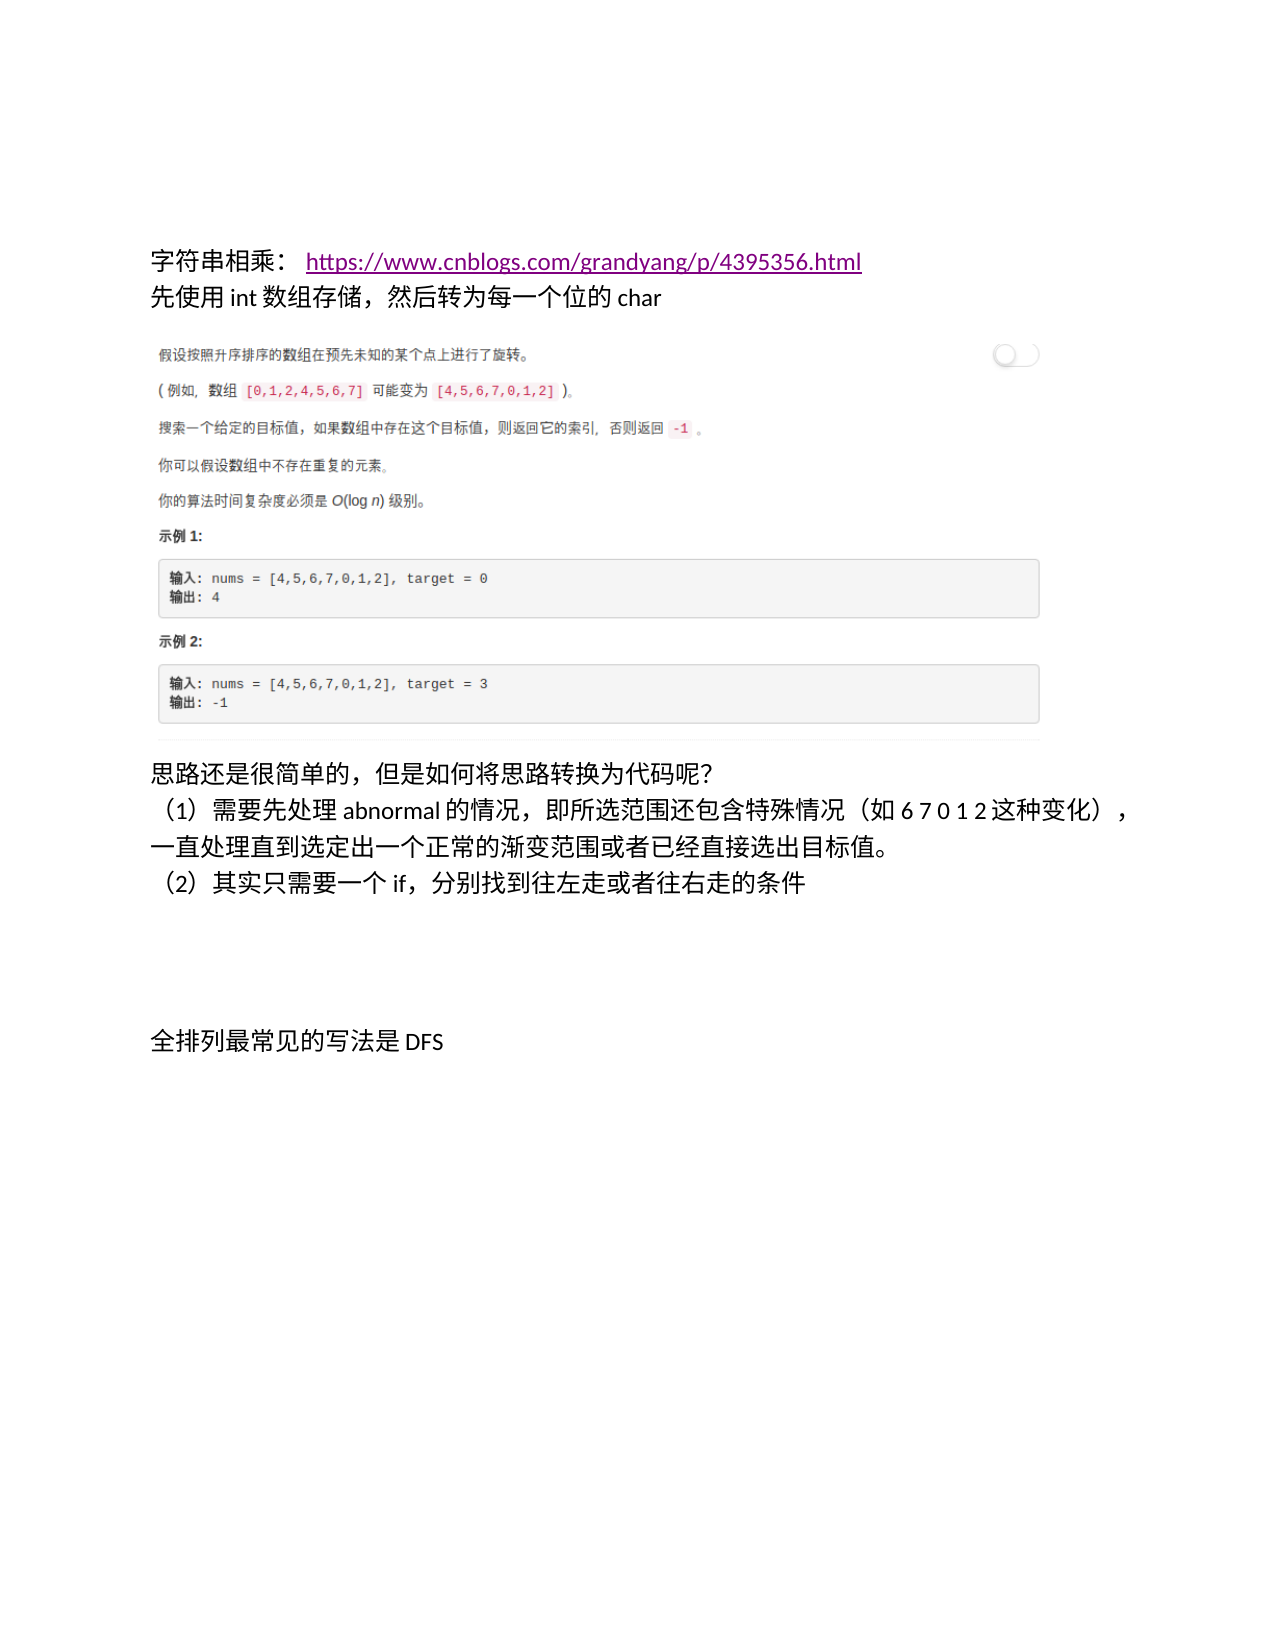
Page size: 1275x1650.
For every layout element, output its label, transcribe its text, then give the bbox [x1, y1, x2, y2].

text 思路还是很简单的，但是如何将思路转换为代码呢？ [150, 754, 1125, 791]
text 字符串相乘： https://www.cnblogs.com/grandyang/p/4395356.html [150, 242, 1125, 278]
text 先使用int数组存储，然后转为每一个位的char [150, 278, 1125, 314]
text （2）其实只需要一个if，分别找到往左走或者往右走的条件 [150, 863, 1125, 899]
list 全排列最常见的写法是DFS [150, 1022, 1125, 1058]
text （1）需要先处理abnormal的情况，即所选范围还包含特殊情况（如6 7 0 1 2这种变化），一直处理直到选定出一个正常的渐变范围或者已经直接选出目标值。 [150, 791, 1125, 863]
picture [150, 344, 1049, 755]
